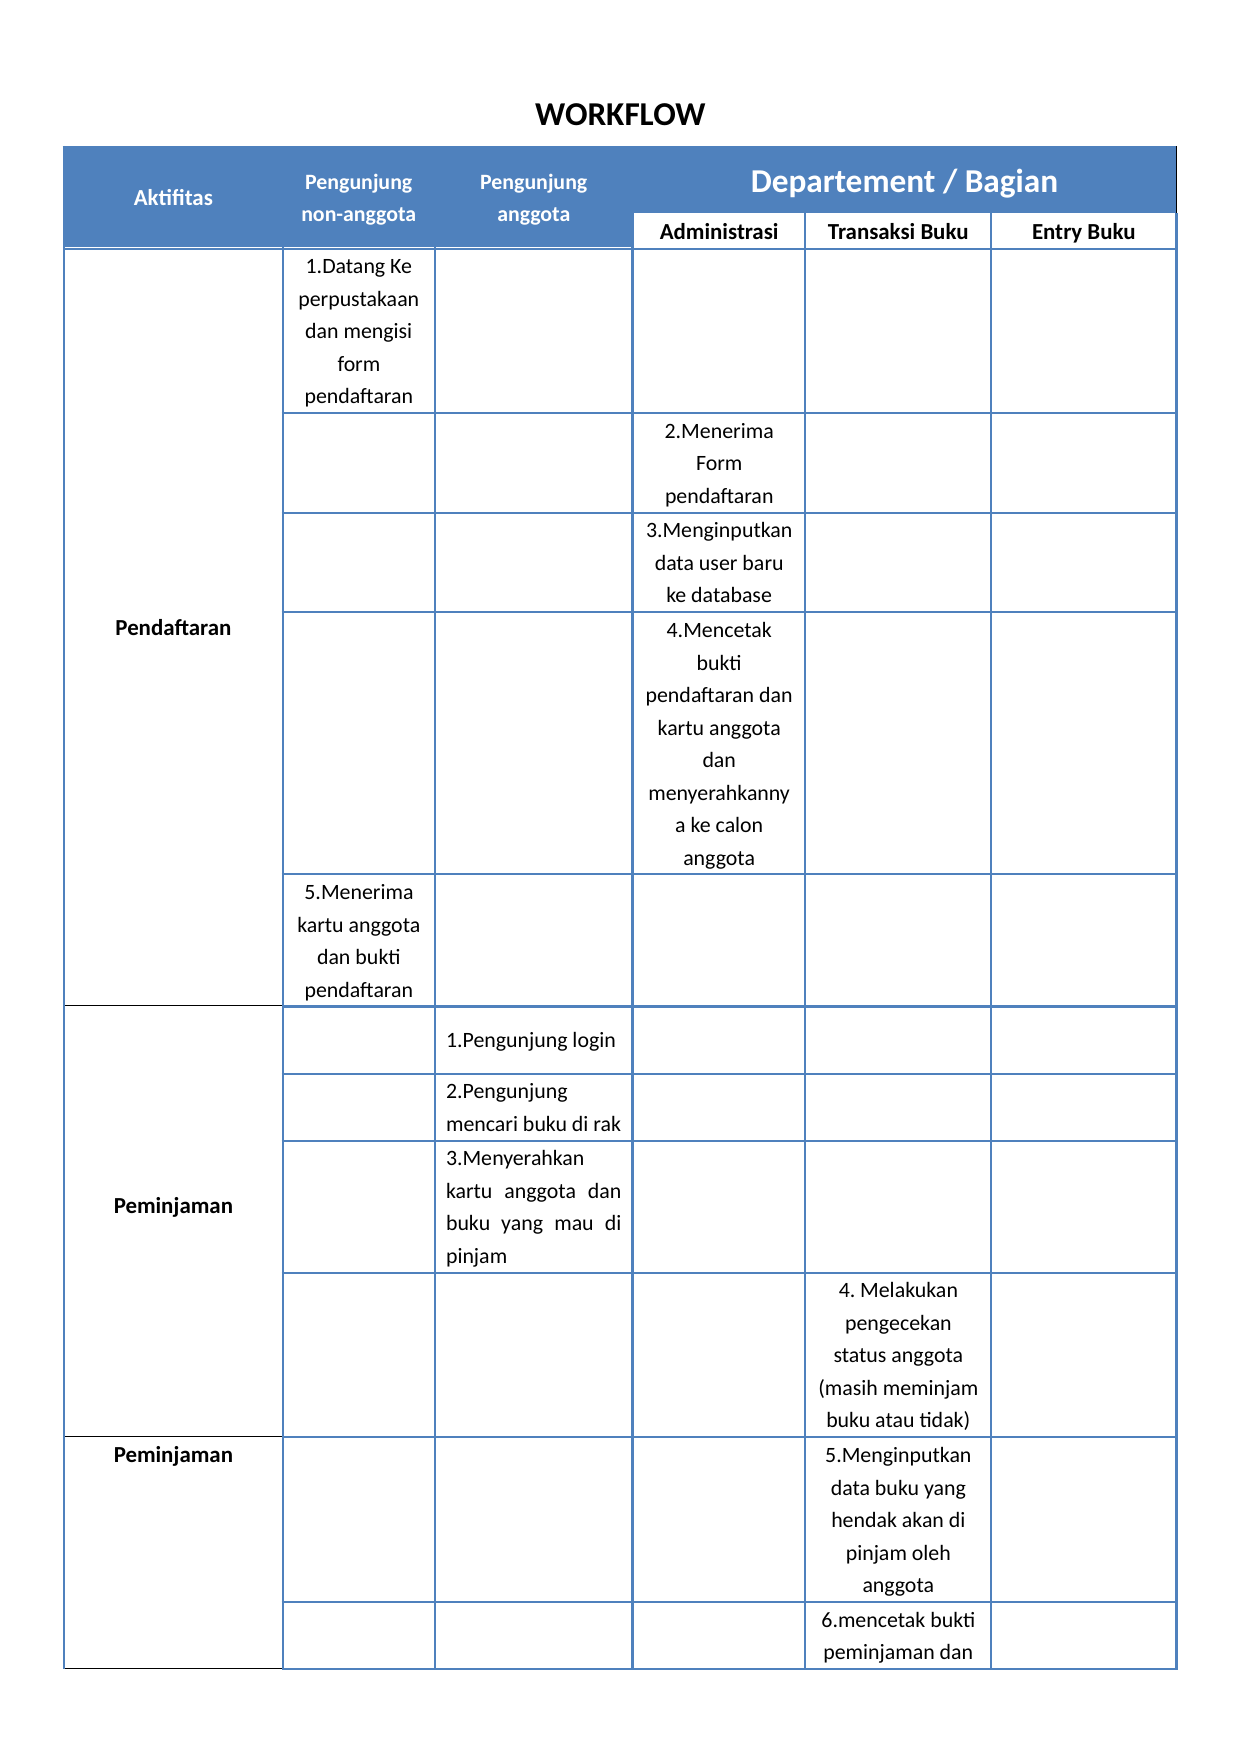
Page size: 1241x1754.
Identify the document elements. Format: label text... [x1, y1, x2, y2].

table_cell [436, 250, 631, 412]
table_cell [284, 1274, 434, 1436]
table_cell [634, 875, 804, 1005]
table_cell 1.Datang Ke perpustakaan dan mengisi form pendaftaran [284, 250, 434, 412]
text WORKFLOW [75, 81, 1165, 146]
table_cell 6.mencetak bukti peminjaman dan menyerahkannya ke anggota [806, 1603, 990, 1668]
table_cell [284, 514, 434, 611]
table_cell 2.Menerima Form pendaftaran [634, 414, 804, 512]
table_cell 3.Menyerahkan kartu anggota dan buku yang mau di pinjam [436, 1142, 631, 1272]
table_cell Transaksi Buku [806, 214, 990, 247]
table_cell [992, 1008, 1175, 1072]
table_cell [992, 613, 1175, 873]
table_cell [284, 1438, 434, 1601]
table_cell [284, 414, 434, 512]
table_cell 5.Menerima kartu anggota dan bukti pendaftaran [284, 875, 434, 1005]
table_cell Entry Buku [992, 214, 1175, 247]
table_cell 5.Menginputkan data buku yang hendak akan di pinjam oleh anggota [806, 1438, 990, 1601]
table_cell Pendaftaran [65, 250, 282, 1005]
table_cell [806, 514, 990, 611]
table_cell [284, 1603, 434, 1668]
table_cell [436, 514, 631, 611]
table_cell [284, 1142, 434, 1272]
table_cell [284, 613, 434, 873]
table_header Pengunjung non-anggota [284, 148, 434, 247]
table_cell [436, 414, 631, 512]
table_cell [992, 875, 1175, 1005]
table_cell [436, 1438, 631, 1601]
table_header Departement / Bagian [634, 148, 1176, 213]
table_cell [634, 1142, 804, 1272]
table_cell 4. Melakukan pengecekan status anggota (masih meminjam buku atau tidak) [806, 1274, 990, 1436]
table_cell Peminjaman [65, 1437, 282, 1668]
table_cell [634, 1603, 804, 1668]
table_cell [992, 1274, 1175, 1436]
table_cell [284, 1075, 434, 1139]
table_cell [634, 1075, 804, 1139]
table_cell [992, 514, 1175, 611]
table_cell [806, 875, 990, 1005]
table_cell [992, 1142, 1175, 1272]
table_cell [992, 1075, 1175, 1139]
table_cell [634, 1274, 804, 1436]
table_cell [806, 414, 990, 512]
table_cell [634, 1008, 804, 1072]
table_cell [436, 875, 631, 1005]
table_cell 3.Menginputkan data user baru ke database [634, 514, 804, 611]
table_cell [992, 250, 1175, 412]
table_cell [992, 414, 1175, 512]
table_cell [992, 1603, 1175, 1668]
table_cell [806, 250, 990, 412]
table_cell [436, 1603, 631, 1668]
table_cell [634, 250, 804, 412]
table_cell Peminjaman [65, 1006, 282, 1436]
table_cell [806, 1008, 990, 1072]
table_cell 2.Pengunjung mencari buku di rak [436, 1075, 631, 1139]
table_cell Administrasi [634, 214, 804, 247]
table_cell 4.Mencetak bukti pendaftaran dan kartu anggota dan menyerahkannya ke calon anggota [634, 613, 804, 873]
table_header Pengunjung anggota [436, 148, 631, 247]
table_header Aktifitas [65, 148, 282, 247]
table_cell [634, 1438, 804, 1601]
table_cell [806, 613, 990, 873]
table_cell [806, 1075, 990, 1139]
table_cell 1.Pengunjung login [436, 1008, 631, 1072]
table_cell [436, 1274, 631, 1436]
table_cell [806, 1142, 990, 1272]
table_cell [436, 613, 631, 873]
table_cell [284, 1008, 434, 1072]
table_cell [992, 1438, 1175, 1601]
